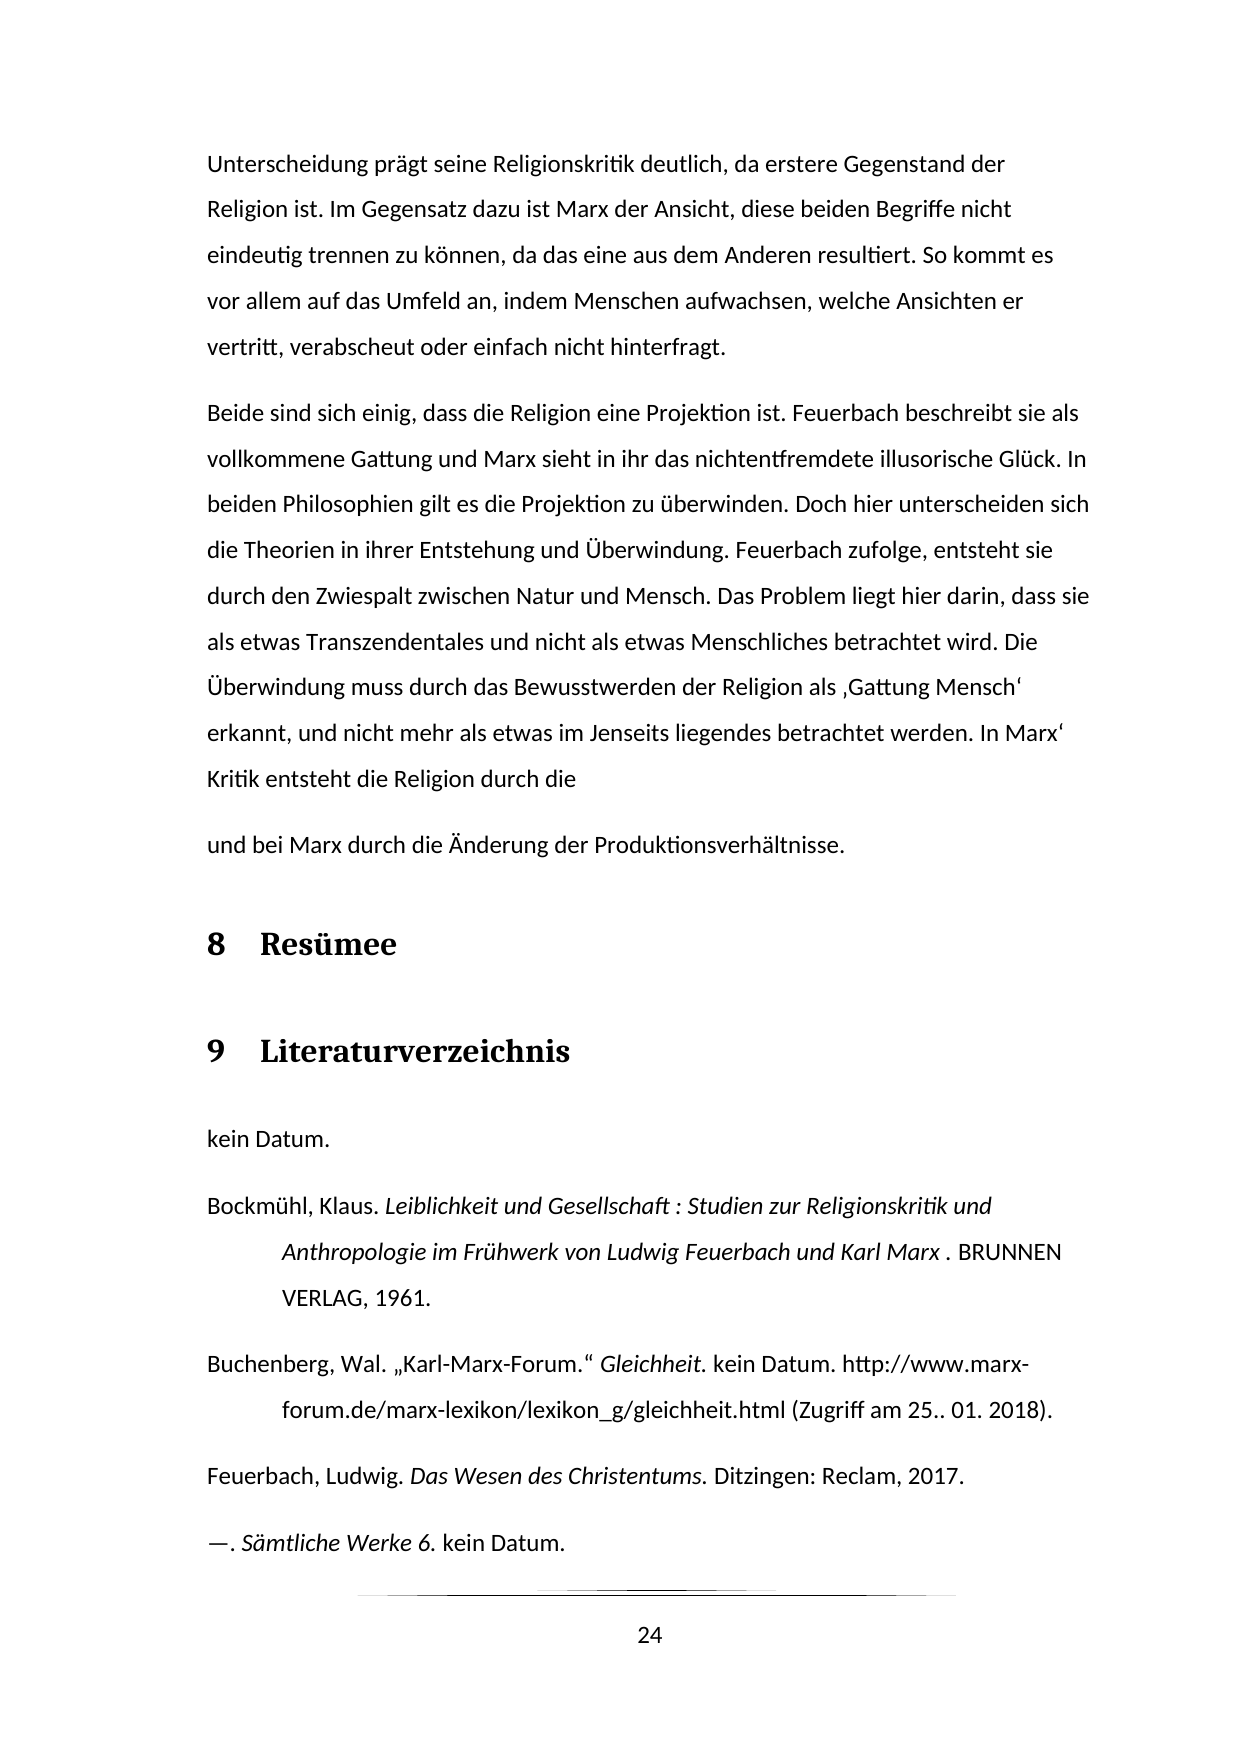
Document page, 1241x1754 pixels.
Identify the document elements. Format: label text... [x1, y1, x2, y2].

text und bei Marx durch die Änderung der Produktionsverhältnisse. [207, 829, 1092, 860]
subtitle Resümee [207, 925, 1092, 964]
text Beide sind sich einig, dass die Religion eine Projektion ist. Feuerbach beschreibt sie als vollkommene Gattung und Marx sieht in ihr das nichtentfremdete illusorische Glück. In beiden Philosophien gilt es die Projektion zu überwinden. Doch hier unterscheiden sich die Theorien in ihrer Entstehung und Überwindung. Feuerbach zufolge, entsteht sie durch den Zwiespalt zwischen Natur und Mensch. Das Problem liegt hier darin, dass sie als etwas Transzendentales und nicht als etwas Menschliches betrachtet wird. Die Überwindung muss durch das Bewusstwerden der Religion als ‚Gattung Mensch‘ erkannt, und nicht mehr als etwas im Jenseits liegendes betrachtet werden. In Marx‘ Kritik entsteht die Religion durch die [207, 397, 1092, 793]
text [207, 148, 1092, 361]
